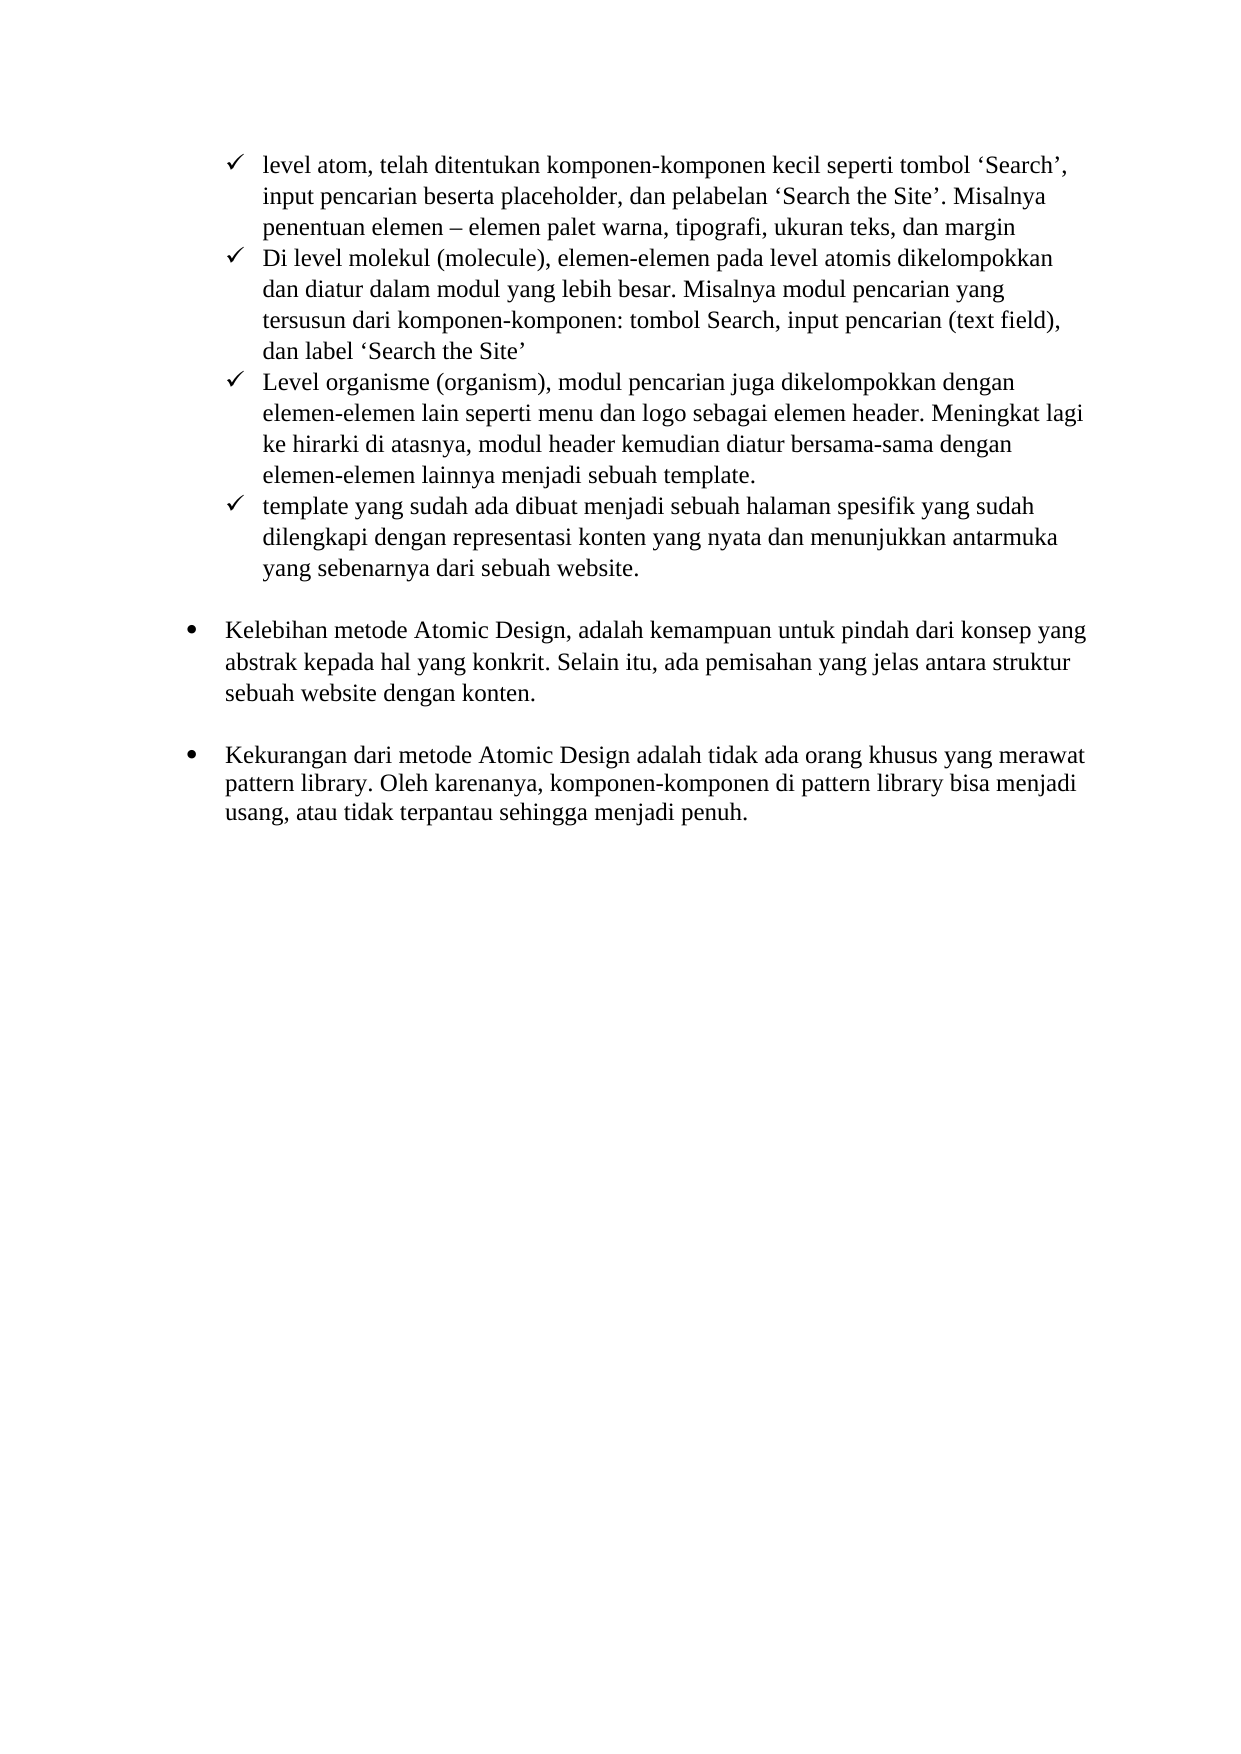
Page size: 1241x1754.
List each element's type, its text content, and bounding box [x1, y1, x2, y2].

list Kekurangan dari metode Atomic Design adalah tidak ada orang khusus yang merawat pattern library. Oleh karenanya, komponen-komponen di pattern library bisa menjadi usang, atau tidak terpantau sehingga menjadi penuh. [187, 740, 1090, 826]
list Kelebihan metode Atomic Design, adalah kemampuan untuk pindah dari konsep yang abstrak kepada hal yang konkrit. Selain itu, ada pemisahan yang jelas antara struktur sebuah website dengan konten. [187, 616, 1090, 706]
list level atom, telah ditentukan komponen-komponen kecil seperti tombol ‘Search’, input pencarian beserta placeholder, dan pelabelan ‘Search the Site’. Misalnya penentuan elemen – elemen palet warna, tipografi, ukuran teks, dan margin [225, 150, 1090, 241]
list Level organisme (organism), modul pencarian juga dikelompokkan dengan elemen-elemen lain seperti menu dan logo sebagai elemen header. Meningkat lagi ke hirarki di atasnya, modul header kemudian diatur bersama-sama dengan elemen-elemen lainnya menjadi sebuah template. [225, 367, 1090, 489]
list template yang sudah ada dibuat menjadi sebuah halaman spesifik yang sudah dilengkapi dengan representasi konten yang nyata dan menunjukkan antarmuka yang sebenarnya dari sebuah website. [225, 491, 1090, 582]
list Di level molekul (molecule), elemen-elemen pada level atomis dikelompokkan dan diatur dalam modul yang lebih besar. Misalnya modul pencarian yang tersusun dari komponen-komponen: tombol Search, input pencarian (text field), dan label ‘Search the Site’ [225, 243, 1090, 365]
